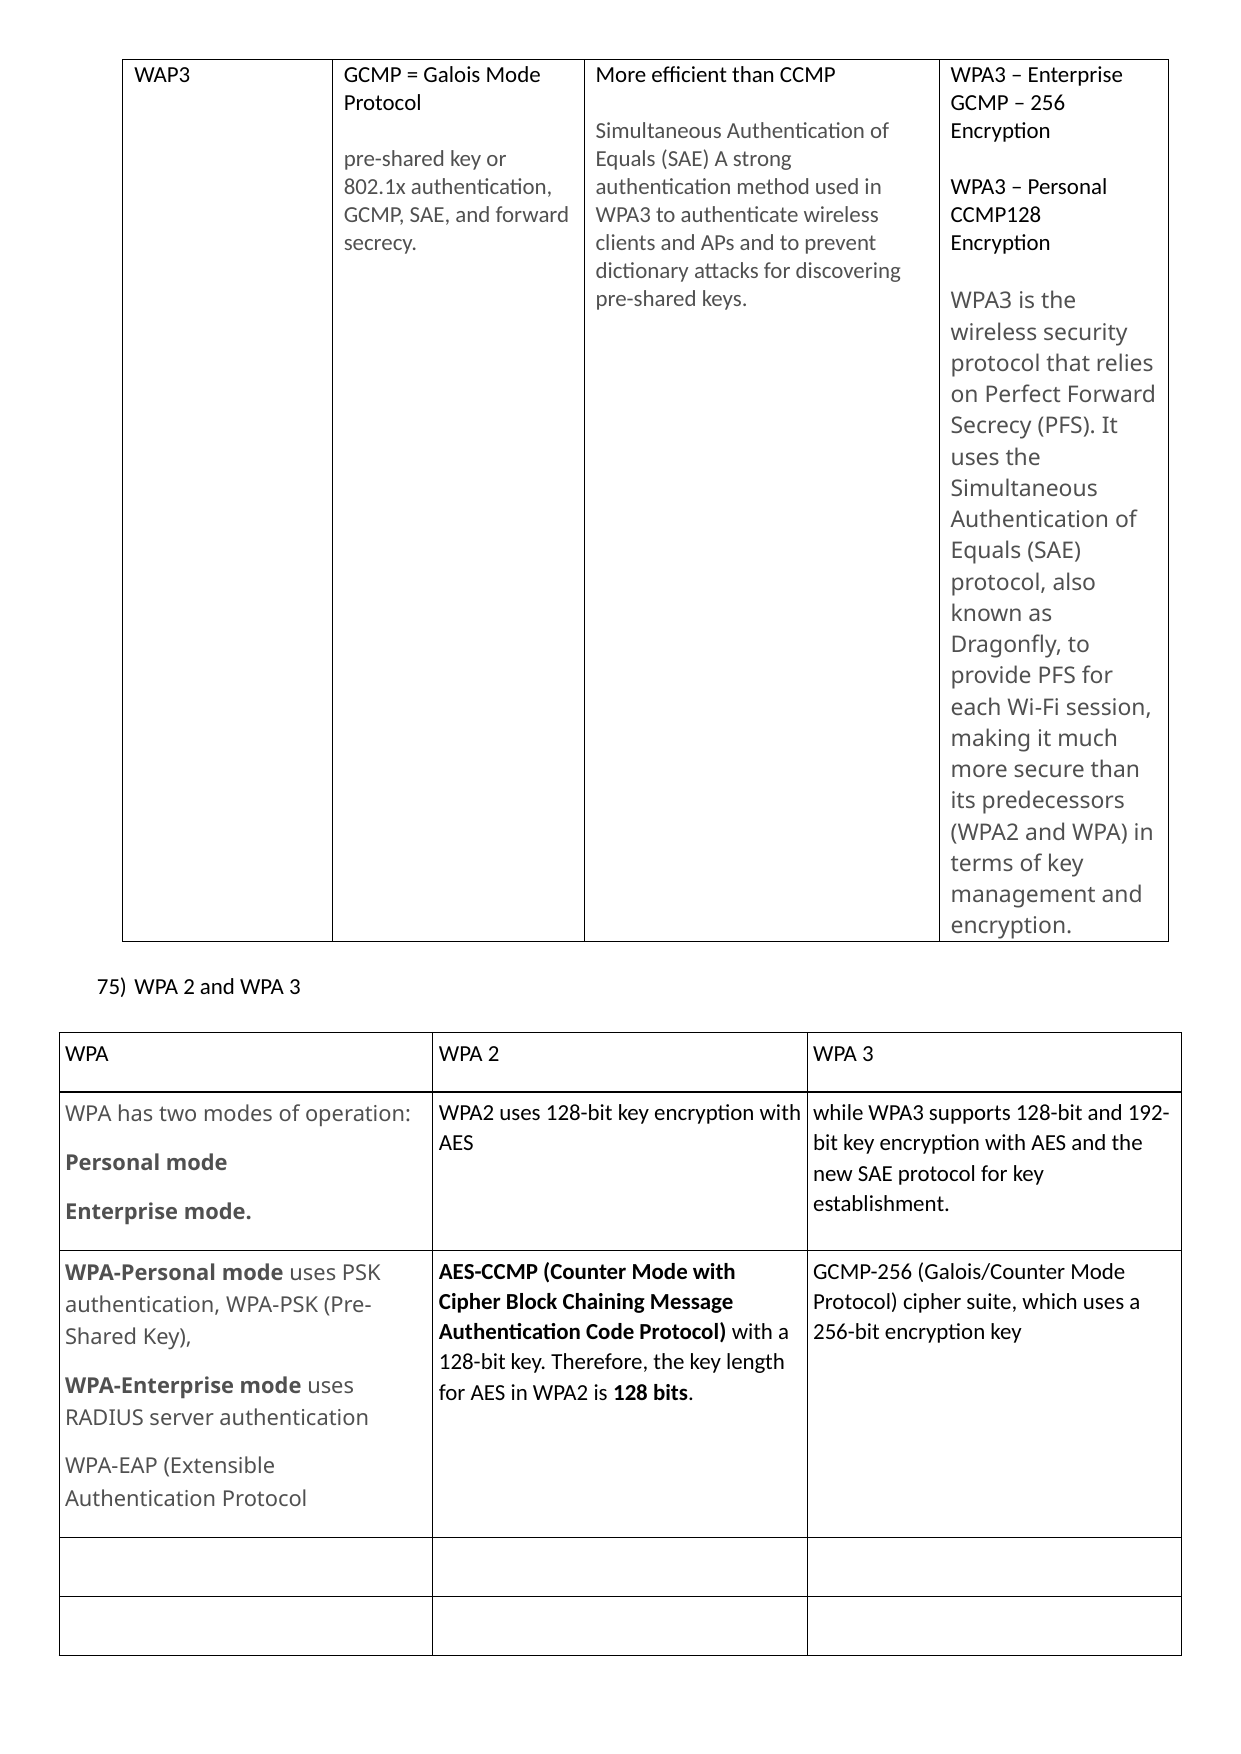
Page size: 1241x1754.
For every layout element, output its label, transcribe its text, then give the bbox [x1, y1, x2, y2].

table_cell [433, 1597, 807, 1655]
table_cell [433, 1538, 807, 1596]
table_cell WPA has two modes of operation: Personal mode Enterprise mode. [60, 1093, 432, 1250]
table_header WPA [60, 1033, 432, 1091]
table_cell while WPA3 supports 128-bit and 192-bit key encryption with AES and the new SAE protocol for key establishment. [808, 1093, 1181, 1250]
table_cell WPA-Personal mode uses PSK authentication, WPA-PSK (Pre-Shared Key), WPA-Enterprise mode uses RADIUS server authentication WPA-EAP (Extensible Authentication Protocol [60, 1251, 432, 1537]
table_cell WPA3 – Enterprise GCMP – 256 Encryption WPA3 – Personal CCMP128 Encryption WPA3 is the wireless security protocol that relies on Perfect Forward Secrecy (PFS). It uses the Simultaneous Authentication of Equals (SAE) protocol, also known as Dragonfly, to provide PFS for each Wi-Fi session, making it much more secure than its predecessors (WPA2 and WPA) in terms of key management and encryption. [940, 60, 1168, 941]
table_cell WAP3 [123, 60, 332, 941]
table_cell GCMP = Galois Mode Protocol pre-shared key or 802.1x authentication, GCMP, SAE, and forward secrecy. [333, 60, 584, 941]
table_cell WPA2 uses 128-bit key encryption with AES [433, 1093, 807, 1250]
table_cell AES-CCMP (Counter Mode with Cipher Block Chaining Message Authentication Code Protocol) with a 128-bit key. Therefore, the key length for AES in WPA2 is 128 bits. [433, 1251, 807, 1537]
table_cell [60, 1538, 432, 1596]
table_cell [808, 1538, 1181, 1596]
table_header WPA 2 [433, 1033, 807, 1091]
table_cell More efficient than CCMP Simultaneous Authentication of Equals (SAE) A strong authentication method used in WPA3 to authenticate wireless clients and APs and to prevent dictionary attacks for discovering pre-shared keys. [585, 60, 939, 941]
table_cell GCMP-256 (Galois/Counter Mode Protocol) cipher suite, which uses a 256-bit encryption key [808, 1251, 1181, 1537]
table_cell [808, 1597, 1181, 1655]
table_cell [60, 1597, 432, 1655]
table_header WPA 3 [808, 1033, 1181, 1091]
list WPA 2 and WPA 3 [97, 972, 1181, 1000]
